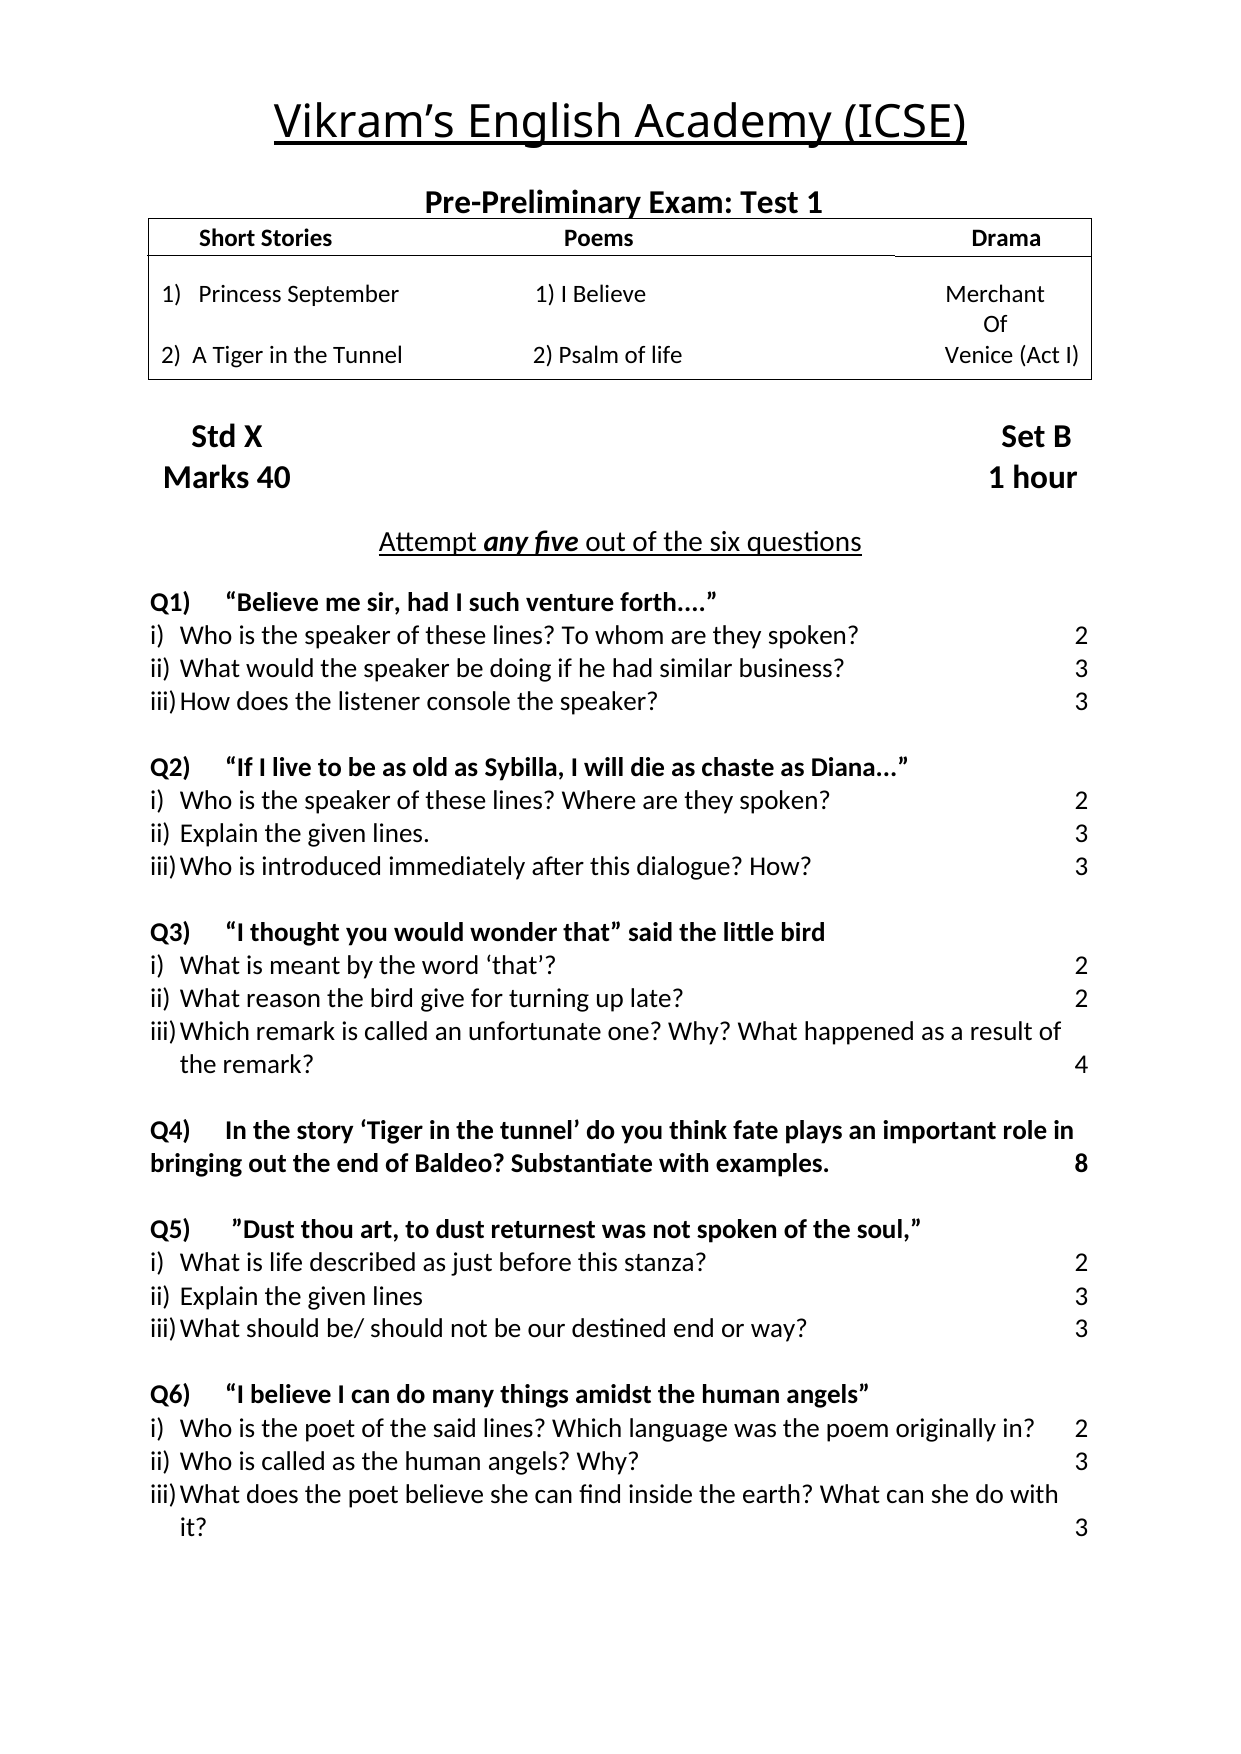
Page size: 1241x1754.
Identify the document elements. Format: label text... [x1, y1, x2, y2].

text Q6) “I believe I can do many things amidst the human angels” [150, 1378, 1090, 1411]
list Who is the poet of the said lines? Which language was the poem originally in? 2 [150, 1411, 1090, 1444]
text Short Stories Poems Drama [150, 222, 1090, 252]
text Q4) In the story ‘Tiger in the tunnel’ do you think fate plays an important role in bringing out the end of Baldeo? Substantiate with examples. 8 [150, 1113, 1090, 1179]
text Attempt any five out of the six questions [150, 523, 1090, 559]
text Marks 40 1 hour [150, 456, 1090, 497]
list What is life described as just before this stanza? 2 [150, 1246, 1090, 1279]
list Who is introduced immediately after this dialogue? How? 3 [150, 849, 1090, 882]
text Vikram’s English Academy (ICSE) [150, 89, 1090, 151]
text Pre-Preliminary Exam: Test 1 [150, 181, 1090, 218]
list What is meant by the word ‘that’? 2 [150, 948, 1090, 981]
list What should be/ should not be our destined end or way? 3 [150, 1312, 1090, 1345]
text Q1) “Believe me sir, had I such venture forth....” [150, 585, 1090, 618]
text Of [825, 308, 1090, 339]
list Who is the speaker of these lines? Where are they spoken? 2 [150, 783, 1090, 816]
text 1) Princess September 1) I Believe Merchant [150, 278, 1090, 308]
list Who is called as the human angels? Why? 3 [150, 1444, 1090, 1477]
list Who is the speaker of these lines? To whom are they spoken? 2 [150, 618, 1090, 651]
list What would the speaker be doing if he had similar business? 3 [150, 651, 1090, 684]
text Q3) “I thought you would wonder that” said the little bird [150, 915, 1090, 948]
list What does the poet believe she can find inside the earth? What can she do with it? 3 [150, 1477, 1090, 1580]
list Explain the given lines 3 [150, 1279, 1090, 1312]
text Q5) ”Dust thou art, to dust returnest was not spoken of the soul,” [150, 1213, 1090, 1246]
list What reason the bird give for turning up late? 2 [150, 981, 1090, 1014]
text Std X Set B [150, 415, 1090, 456]
text Q2) “If I live to be as old as Sybilla, I will die as chaste as Diana...” [150, 750, 1090, 783]
list How does the listener console the speaker? 3 [150, 684, 1090, 717]
list Explain the given lines. 3 [150, 816, 1090, 849]
list Which remark is called an unfortunate one? Why? What happened as a result of the remark? 4 [150, 1014, 1090, 1081]
text 2) A Tiger in the Tunnel 2) Psalm of life Venice (Act I) [150, 339, 1090, 369]
